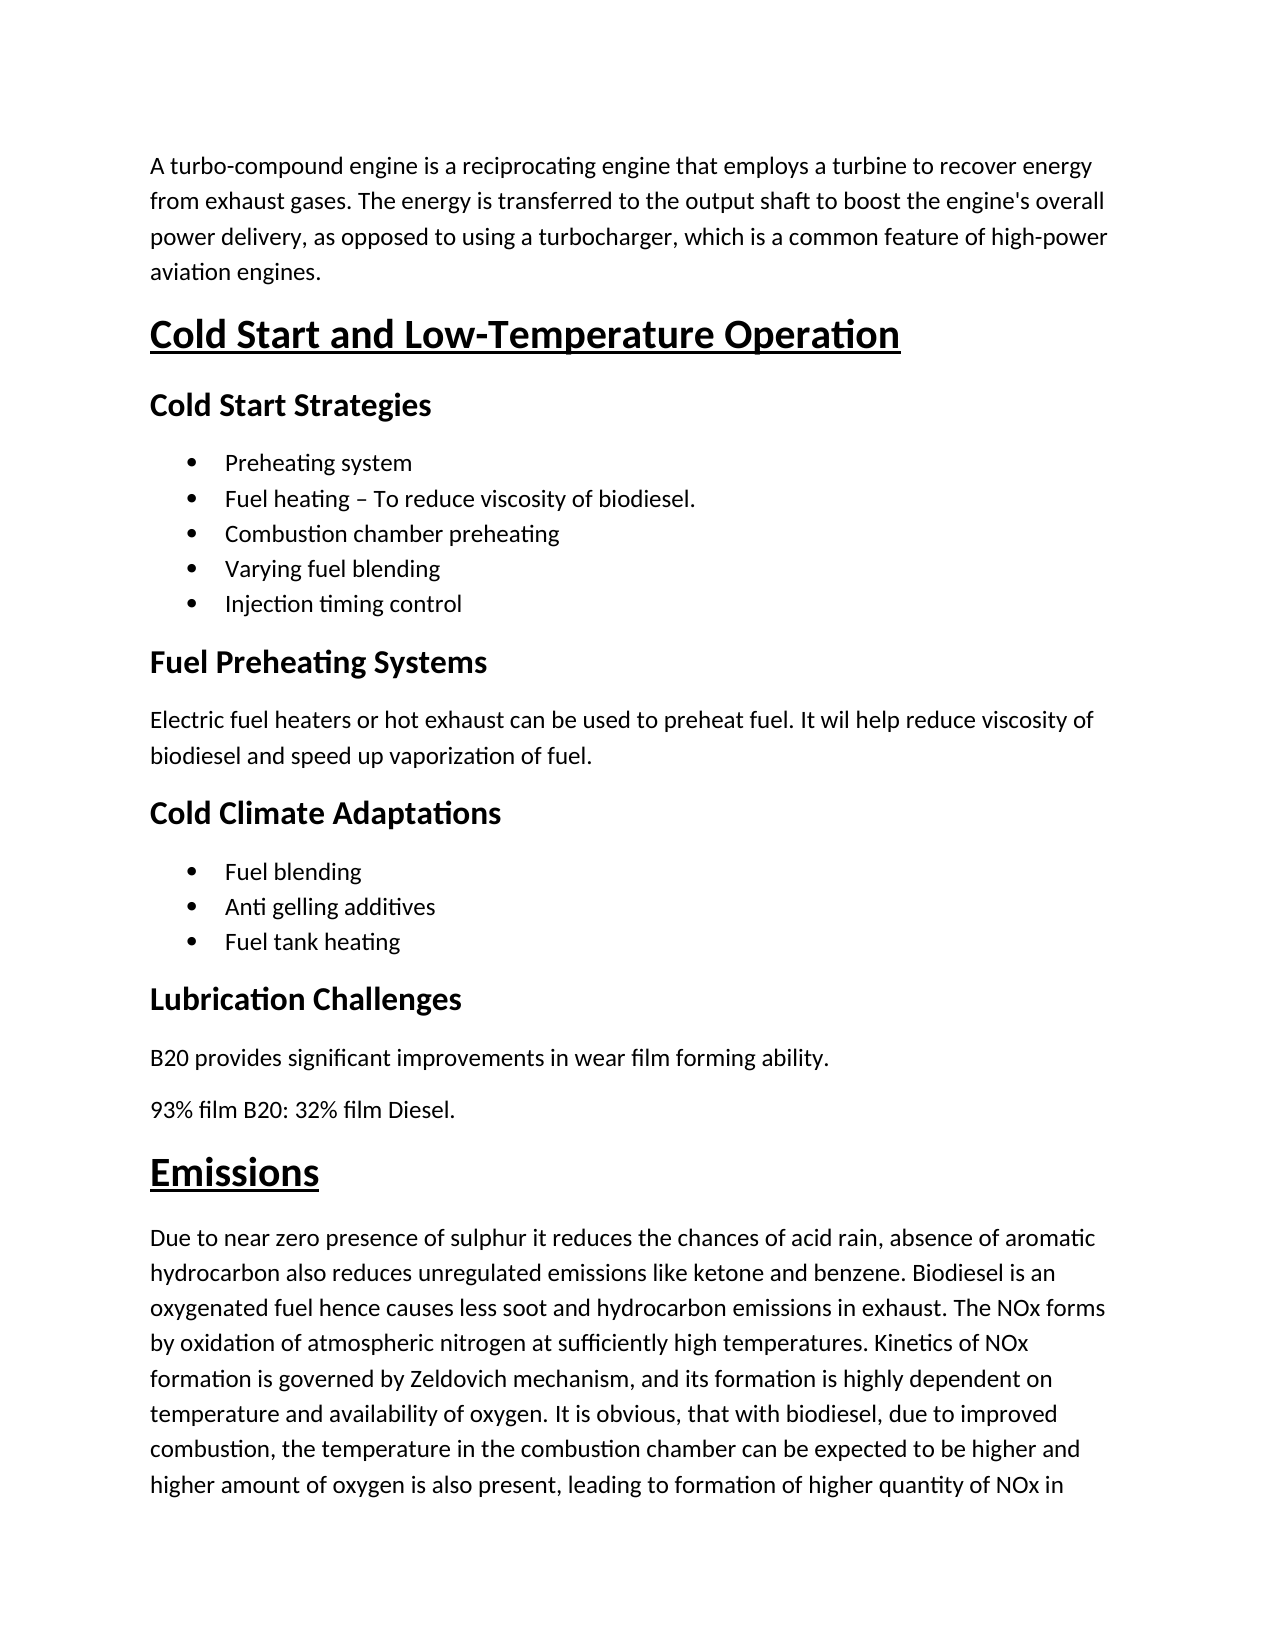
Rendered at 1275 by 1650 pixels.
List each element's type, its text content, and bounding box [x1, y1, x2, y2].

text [150, 1222, 1125, 1499]
list Fuel blending [187, 856, 1125, 886]
text 93% film B20: 32% film Diesel. [150, 1094, 1125, 1124]
text Cold Start Strategies [150, 383, 1125, 424]
list Fuel heating – To reduce viscosity of biodiesel. [187, 483, 1125, 513]
text Electric fuel heaters or hot exhaust can be used to preheat fuel. It wil help reduce viscosity of biodiesel and speed up vaporization of fuel. [150, 704, 1125, 770]
text B20 provides significant improvements in wear film forming ability. [150, 1042, 1125, 1073]
text Fuel Preheating Systems [150, 641, 1125, 681]
list Preheating system [187, 447, 1125, 478]
text Cold Start and Low-Temperature Operation [150, 308, 1125, 359]
text Cold Climate Adaptations [150, 792, 1125, 832]
text Emissions [150, 1146, 1125, 1197]
list Varying fuel blending [187, 553, 1125, 584]
list Combustion chamber preheating [187, 518, 1125, 548]
list Injection timing control [187, 589, 1125, 619]
list Fuel tank heating [187, 926, 1125, 957]
text A turbo-compound engine is a reciprocating engine that employs a turbine to recover energy from exhaust gases. The energy is transferred to the output shaft to boost the engine's overall power delivery, as opposed to using a turbocharger, which is a common feature of high-power aviation engines. [150, 150, 1125, 286]
text Lubrication Challenges [150, 978, 1125, 1019]
list Anti gelling additives [187, 891, 1125, 921]
